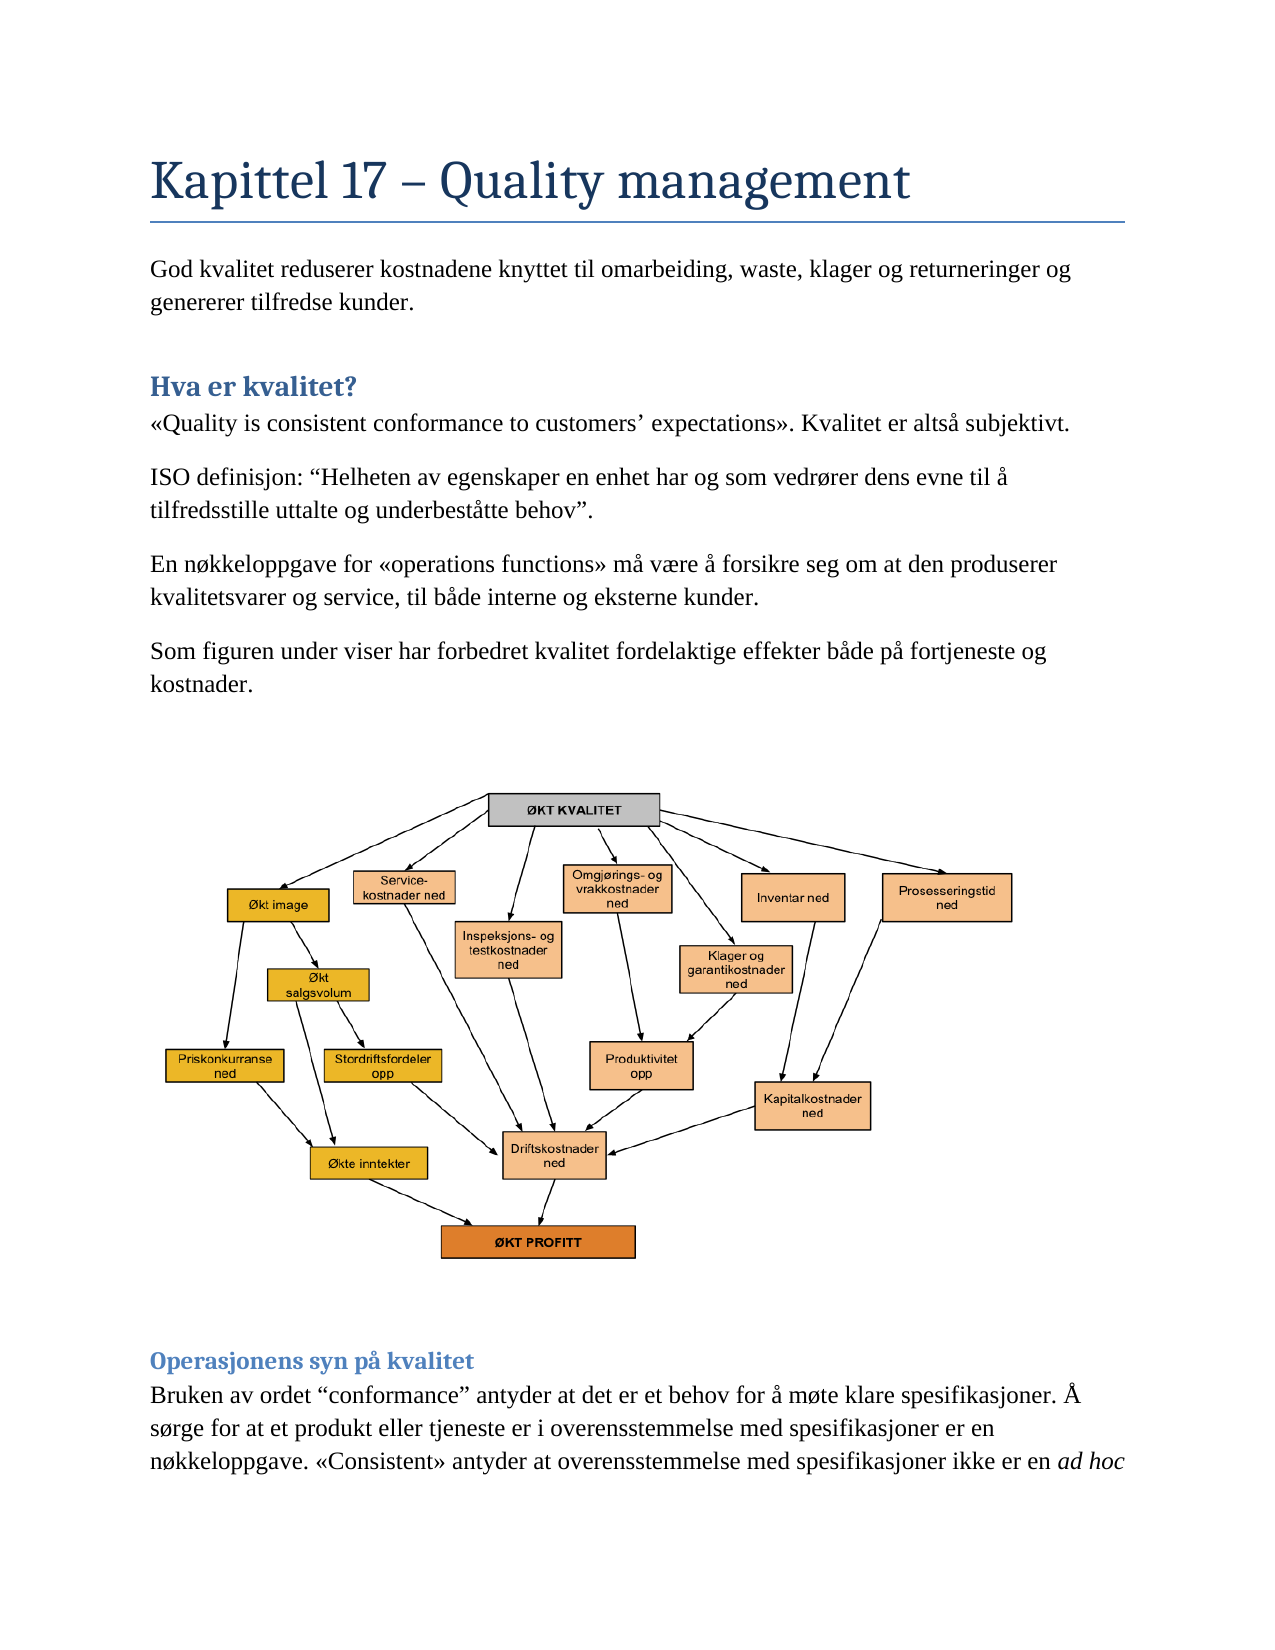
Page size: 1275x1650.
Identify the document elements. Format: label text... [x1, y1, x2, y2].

subtitle Hva er kvalitet? [150, 370, 1125, 403]
text ISO definisjon: “Helheten av egenskaper en enhet har og som vedrører dens evne til å tilfredsstille uttalte og underbeståtte behov”. [150, 462, 1125, 524]
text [150, 1380, 1125, 1475]
text God kvalitet reduserer kostnadene knyttet til omarbeiding, waste, klager og returneringer og genererer tilfredse kunder. [150, 254, 1125, 316]
picture [150, 776, 1024, 1264]
title Kapittel 17 – Quality management [150, 150, 1125, 221]
text «Quality is consistent conformance to customers’ expectations». Kvalitet er altså subjektivt. [150, 408, 1125, 437]
text En nøkkeloppgave for «operations functions» må være å forsikre seg om at den produserer kvalitetsvarer og service, til både interne og eksterne kunder. [150, 549, 1125, 611]
text Som figuren under viser har forbedret kvalitet fordelaktige effekter både på fortjeneste og kostnader. [150, 636, 1125, 698]
subtitle Operasjonens syn på kvalitet [150, 1347, 1125, 1376]
